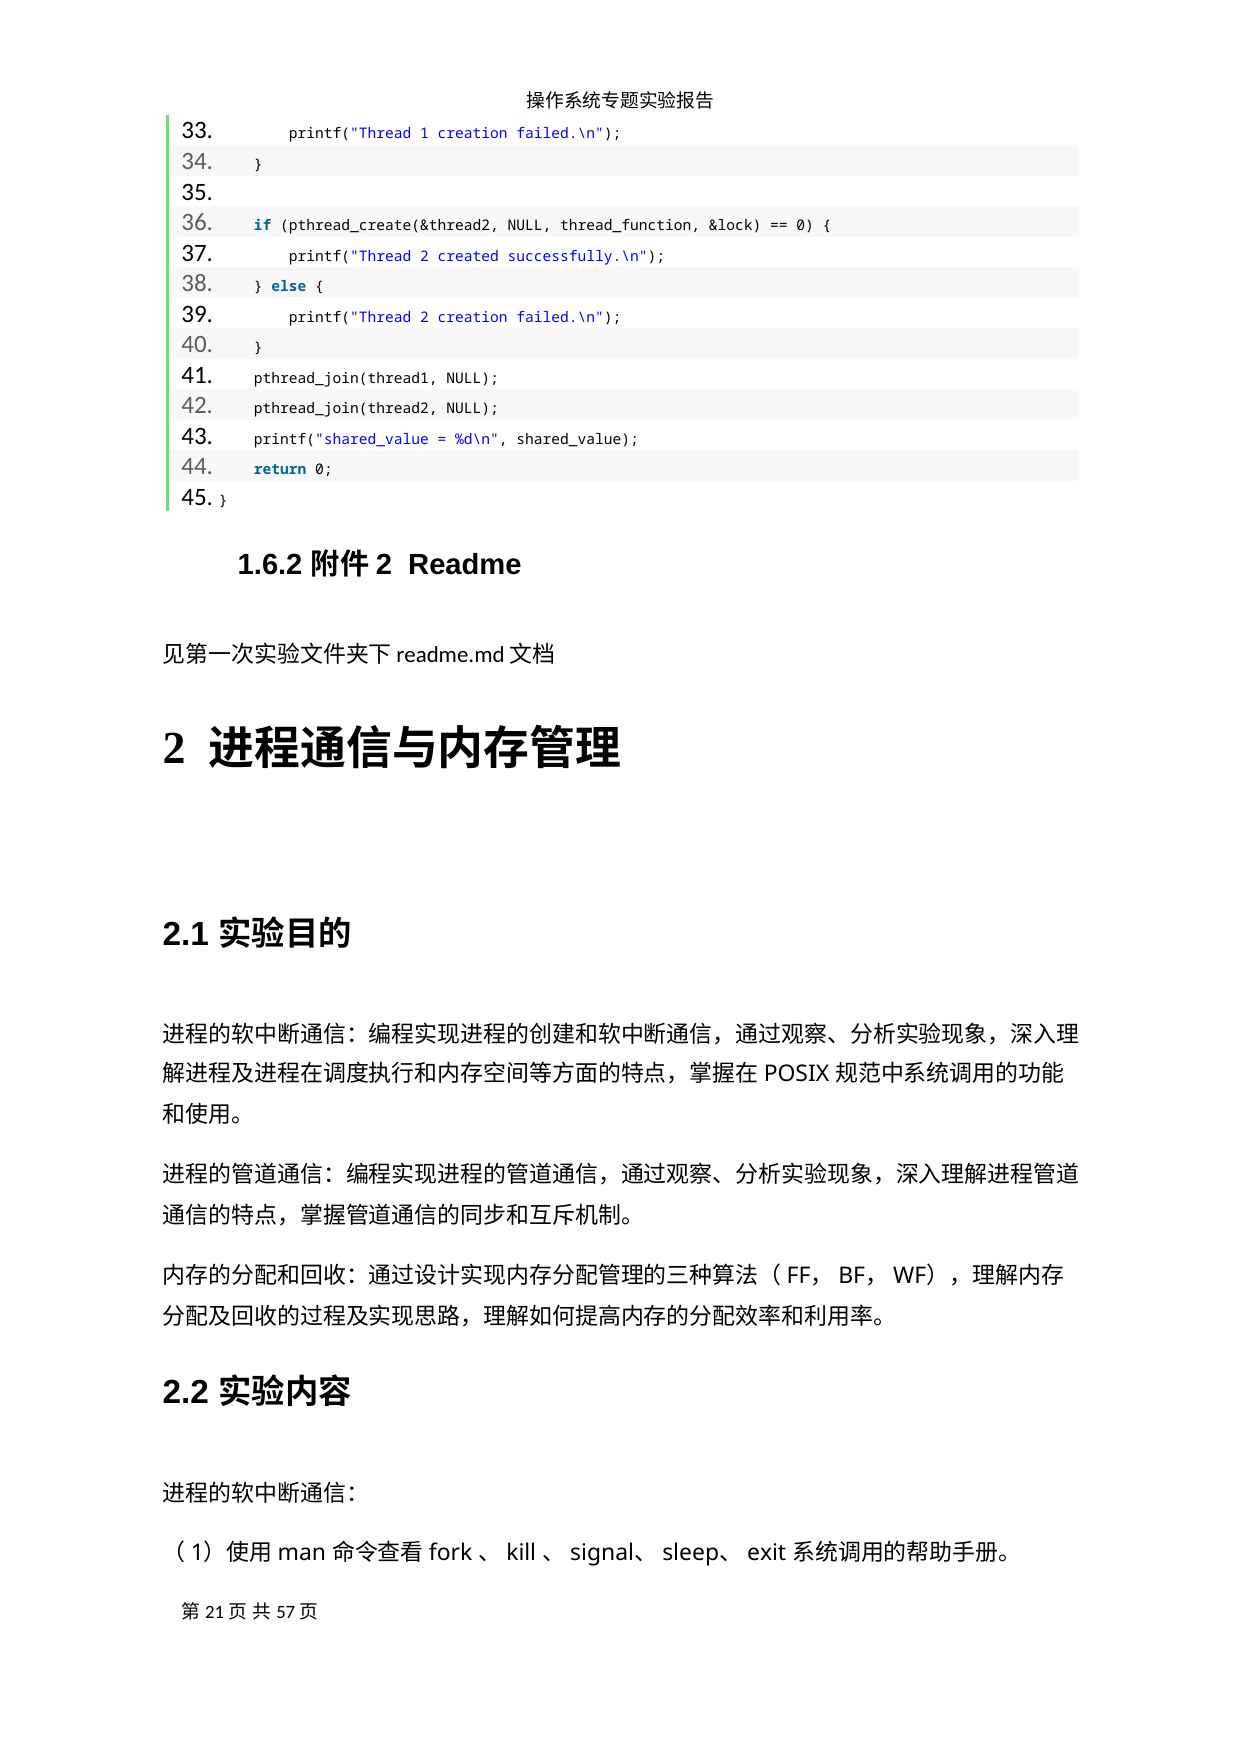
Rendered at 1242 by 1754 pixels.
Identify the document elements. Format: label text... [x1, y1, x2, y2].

subtitle 2.2 实验内容 [162, 1364, 1079, 1413]
subtitle 1.6.2 附件 2 Readme [162, 541, 1079, 583]
subtitle 2 进程通信与内存管理 [162, 710, 1079, 777]
list return 0; [169, 450, 1079, 481]
list } [169, 328, 1079, 359]
list } [169, 481, 1079, 511]
subtitle 2.1 实验目的 [162, 906, 1079, 954]
list } [169, 145, 1079, 176]
text 进程的软中断通信：编程实现进程的创建和软中断通信，通过观察、分析实验现象，深入理解进程及进程在调度执行和内存空间等方面的特点，掌握在 POSIX 规范中系统调用的功能和使用。 [162, 1016, 1079, 1129]
list if (pthread_create(&thread2, NULL, thread_function, &lock) == 0) { [169, 206, 1079, 237]
list printf("Thread 2 creation failed.\n"); [169, 298, 1079, 328]
list printf("Thread 2 created successfully.\n"); [169, 237, 1079, 267]
text 进程的管道通信：编程实现进程的管道通信，通过观察、分析实验现象，深入理解进程管道通信的特点，掌握管道通信的同步和互斥机制。 [162, 1156, 1079, 1231]
text 见第一次实验文件夹下readme.md文档 [162, 636, 1079, 669]
text （ 1）使用 man 命令查看 fork 、 kill 、 signal、 sleep、 exit 系统调用的帮助手册。 [162, 1533, 1079, 1567]
list printf("shared_value = %d\n", shared_value); [169, 420, 1079, 450]
text 内存的分配和回收：通过设计实现内存分配管理的三种算法（ FF， BF， WF），理解内存分配及回收的过程及实现思路，理解如何提高内存的分配效率和利用率。 [162, 1257, 1079, 1332]
list } else { [169, 267, 1079, 298]
list printf("Thread 1 creation failed.\n"); [166, 114, 1079, 145]
list pthread_join(thread1, NULL); [169, 359, 1079, 389]
list pthread_join(thread2, NULL); [169, 389, 1079, 420]
text 进程的软中断通信： [162, 1474, 1079, 1508]
